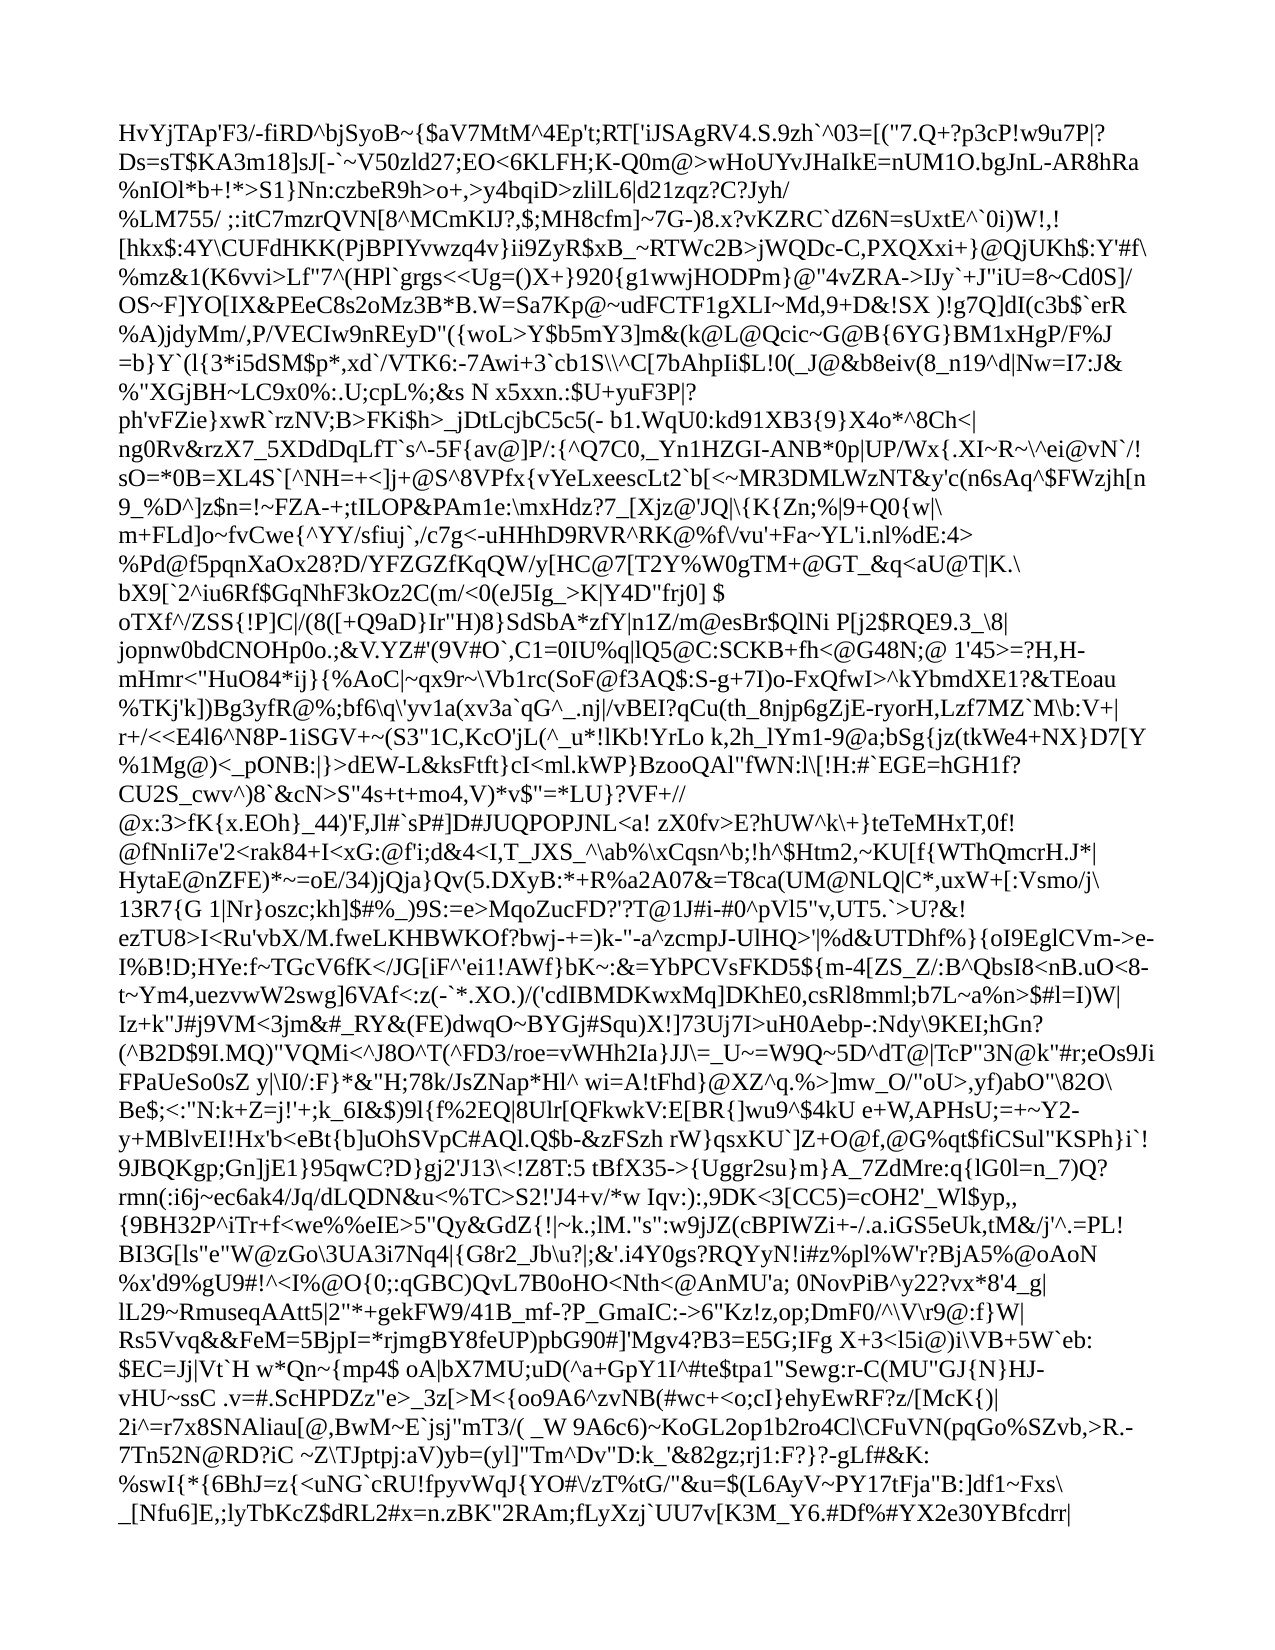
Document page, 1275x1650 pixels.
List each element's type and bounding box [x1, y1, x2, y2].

text [118, 118, 1157, 1527]
